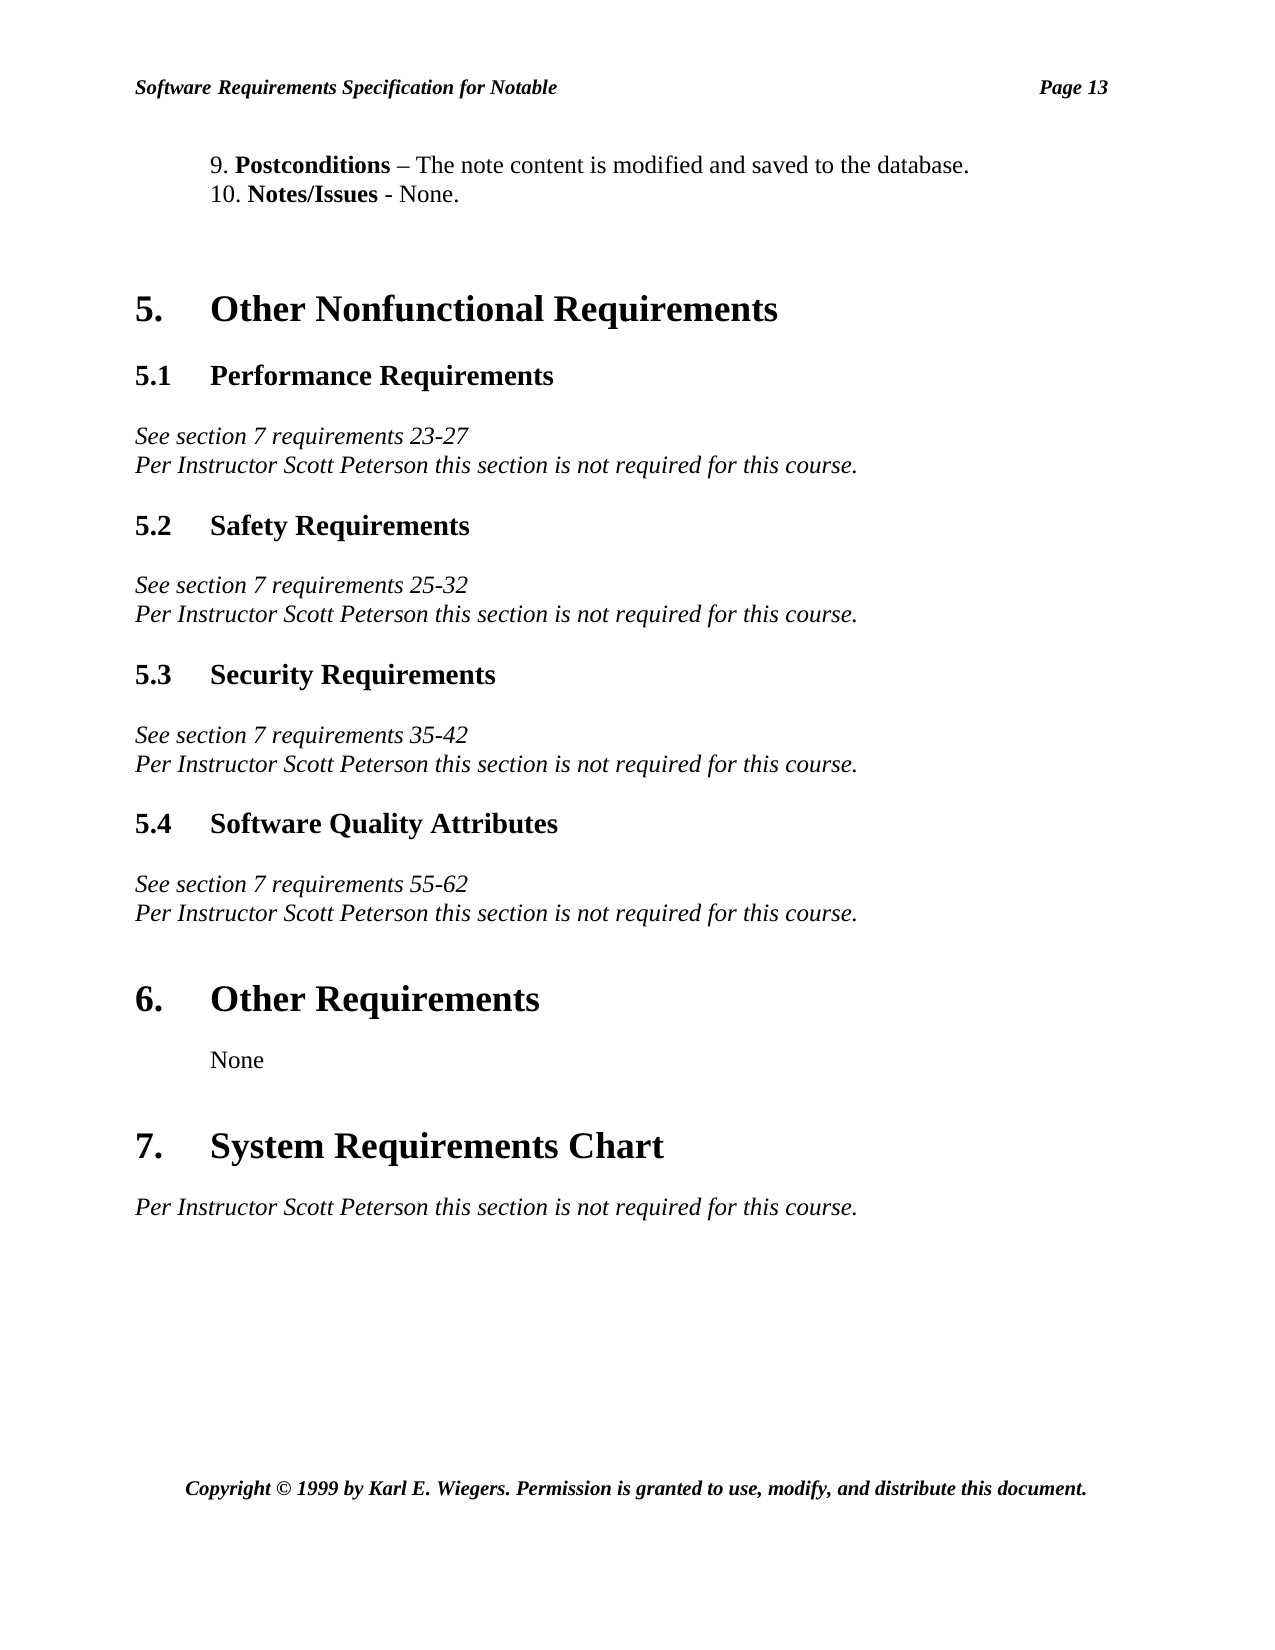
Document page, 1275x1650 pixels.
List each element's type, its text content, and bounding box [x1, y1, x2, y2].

text See section 7 requirements 35-42 [135, 720, 1140, 749]
text See section 7 requirements 55-62 [135, 869, 1140, 898]
subtitle Safety Requirements [135, 508, 1140, 541]
text See section 7 requirements 25-32 [135, 571, 1140, 599]
text Per Instructor Scott Peterson this section is not required for this course. [135, 898, 1140, 927]
subtitle Other Requirements [135, 977, 1140, 1020]
subtitle System Requirements Chart [135, 1124, 1140, 1167]
subtitle Other Nonfunctional Requirements [135, 286, 1140, 329]
text Per Instructor Scott Peterson this section is not required for this course. [135, 450, 1140, 479]
subtitle Performance Requirements [135, 358, 1140, 392]
subtitle Software Quality Attributes [135, 807, 1140, 840]
subtitle Security Requirements [135, 657, 1140, 691]
text None [135, 1045, 1140, 1074]
text Per Instructor Scott Peterson this section is not required for this course. [135, 599, 1140, 628]
text Per Instructor Scott Peterson this section is not required for this course. [135, 749, 1140, 777]
text 10. Notes/Issues - None. [210, 179, 1140, 207]
text 9. Postconditions – The note content is modified and saved to the database. [210, 150, 1140, 179]
text Per Instructor Scott Peterson this section is not required for this course. [135, 1192, 1140, 1221]
text See section 7 requirements 23-27 [135, 421, 1140, 450]
